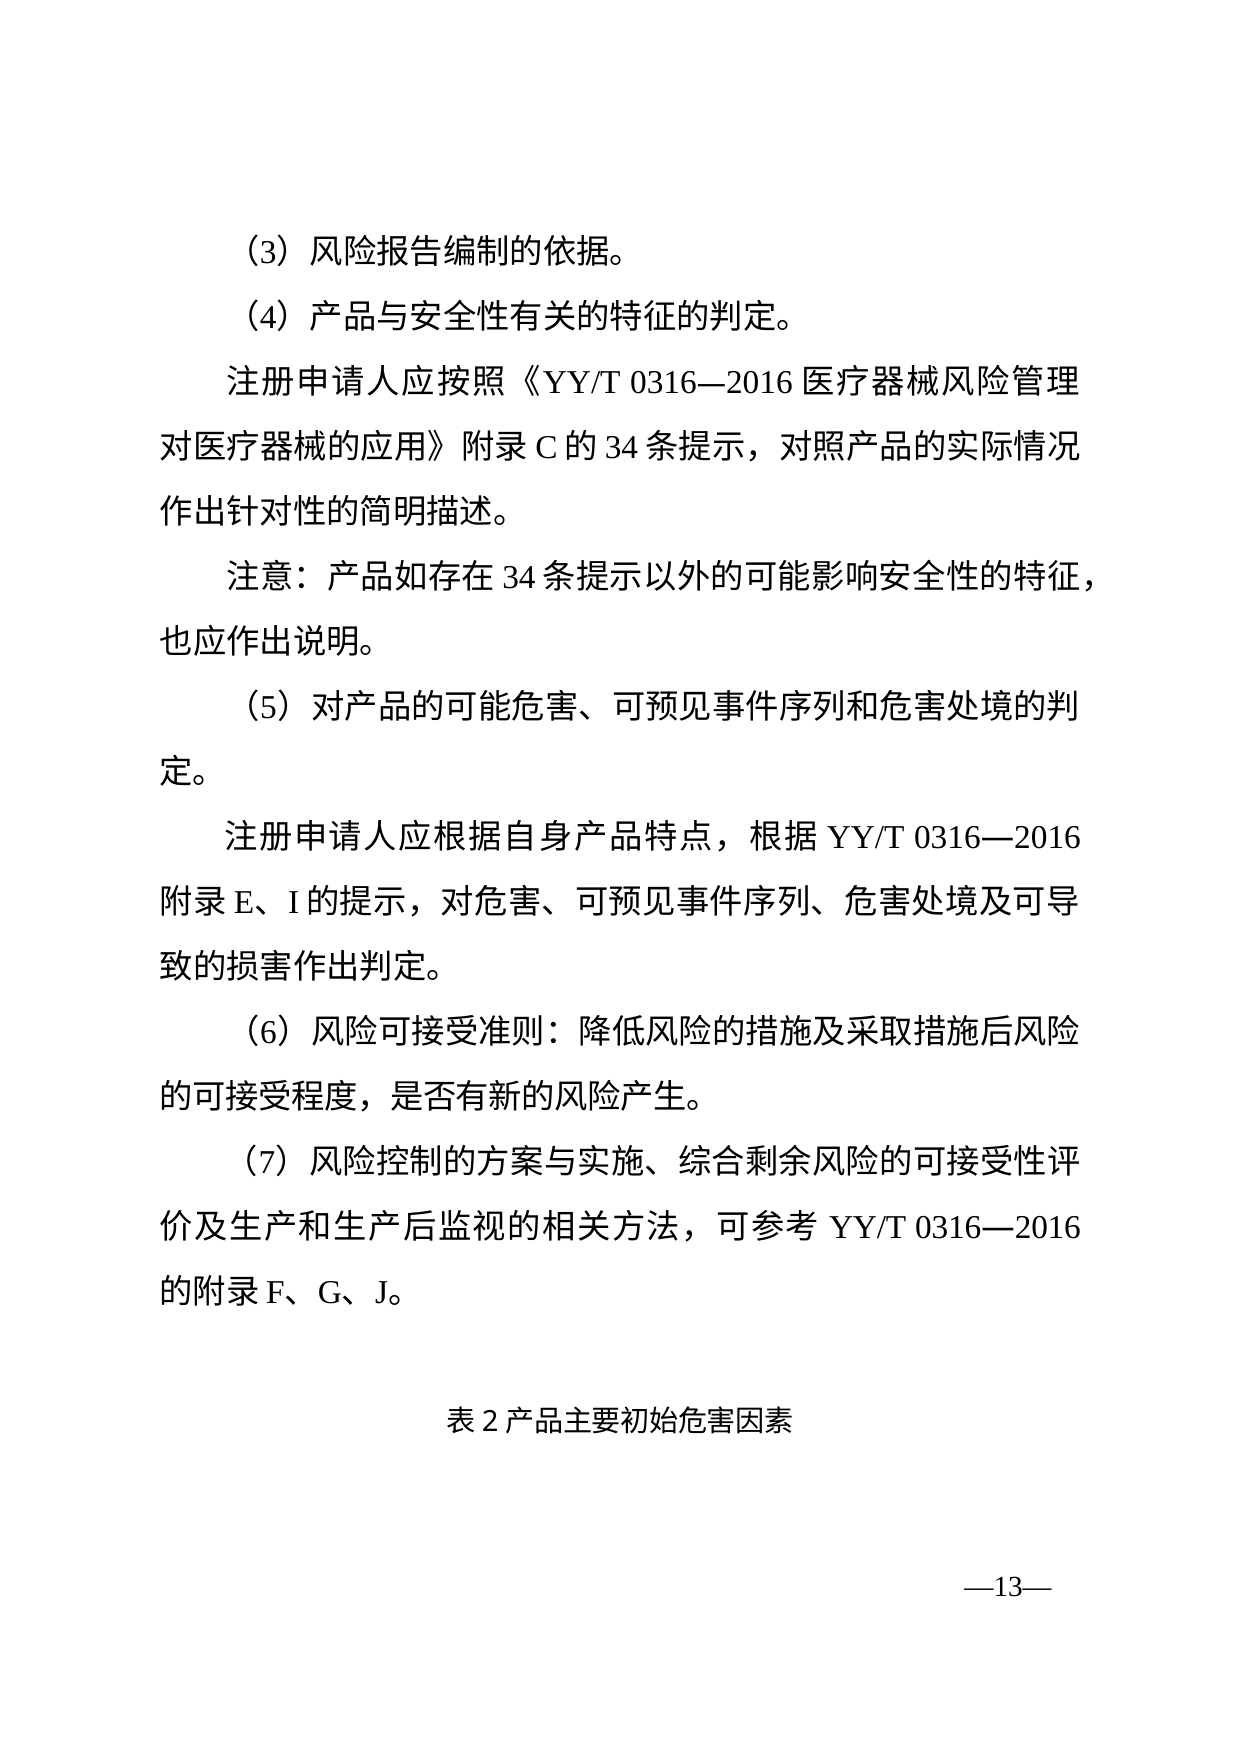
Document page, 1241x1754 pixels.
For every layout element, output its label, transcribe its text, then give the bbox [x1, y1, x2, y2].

text 注意：产品如存在34条提示以外的可能影响安全性的特征，也应作出说明。 [159, 542, 1081, 672]
text （7）风险控制的方案与实施、综合剩余风险的可接受性评价及生产和生产后监视的相关方法，可参考YY/T 0316—2016的附录F、G、J。 [159, 1127, 1081, 1322]
text （3）风险报告编制的依据。 [159, 217, 1081, 282]
text 注册申请人应按照《YY/T 0316—2016医疗器械风险管理对医疗器械的应用》附录C的34条提示，对照产品的实际情况作出针对性的简明描述。 [159, 347, 1081, 542]
text （5）对产品的可能危害、可预见事件序列和危害处境的判定。 [159, 672, 1081, 802]
text （4）产品与安全性有关的特征的判定。 [159, 282, 1081, 347]
text 注册申请人应根据自身产品特点，根据YY/T 0316—2016附录E、I的提示，对危害、可预见事件序列、危害处境及可导致的损害作出判定。 [159, 802, 1081, 997]
text （6）风险可接受准则：降低风险的措施及采取措施后风险的可接受程度，是否有新的风险产生。 [159, 997, 1081, 1127]
text 表2 产品主要初始危害因素 [159, 1387, 1081, 1452]
